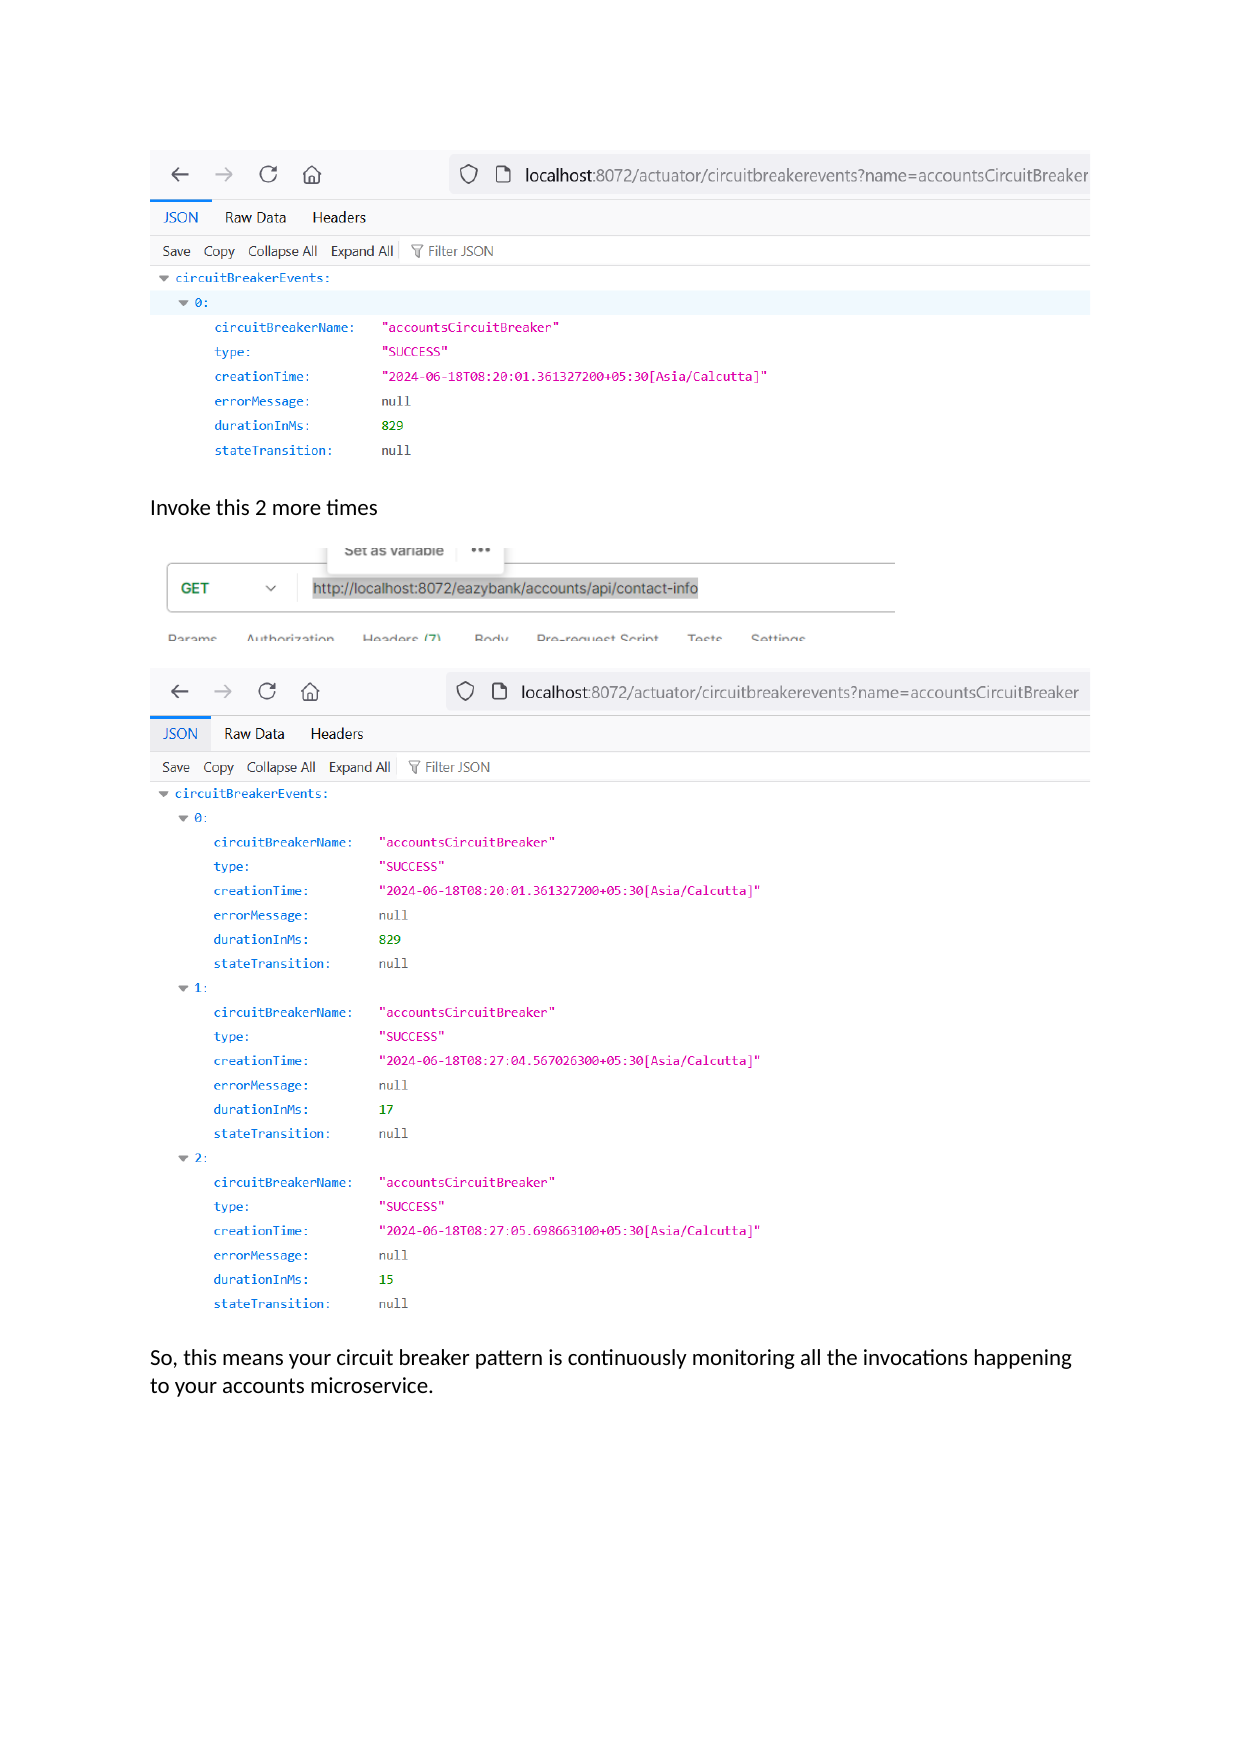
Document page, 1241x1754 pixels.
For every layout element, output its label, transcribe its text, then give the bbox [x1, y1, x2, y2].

picture [150, 668, 1091, 1315]
text So, this means your circuit breaker pattern is continuously monitoring all the invocations happening to your accounts microservice. [150, 1343, 1090, 1399]
picture [150, 548, 895, 641]
text Invoke this 2 more times [150, 493, 1090, 521]
picture [150, 150, 1091, 465]
